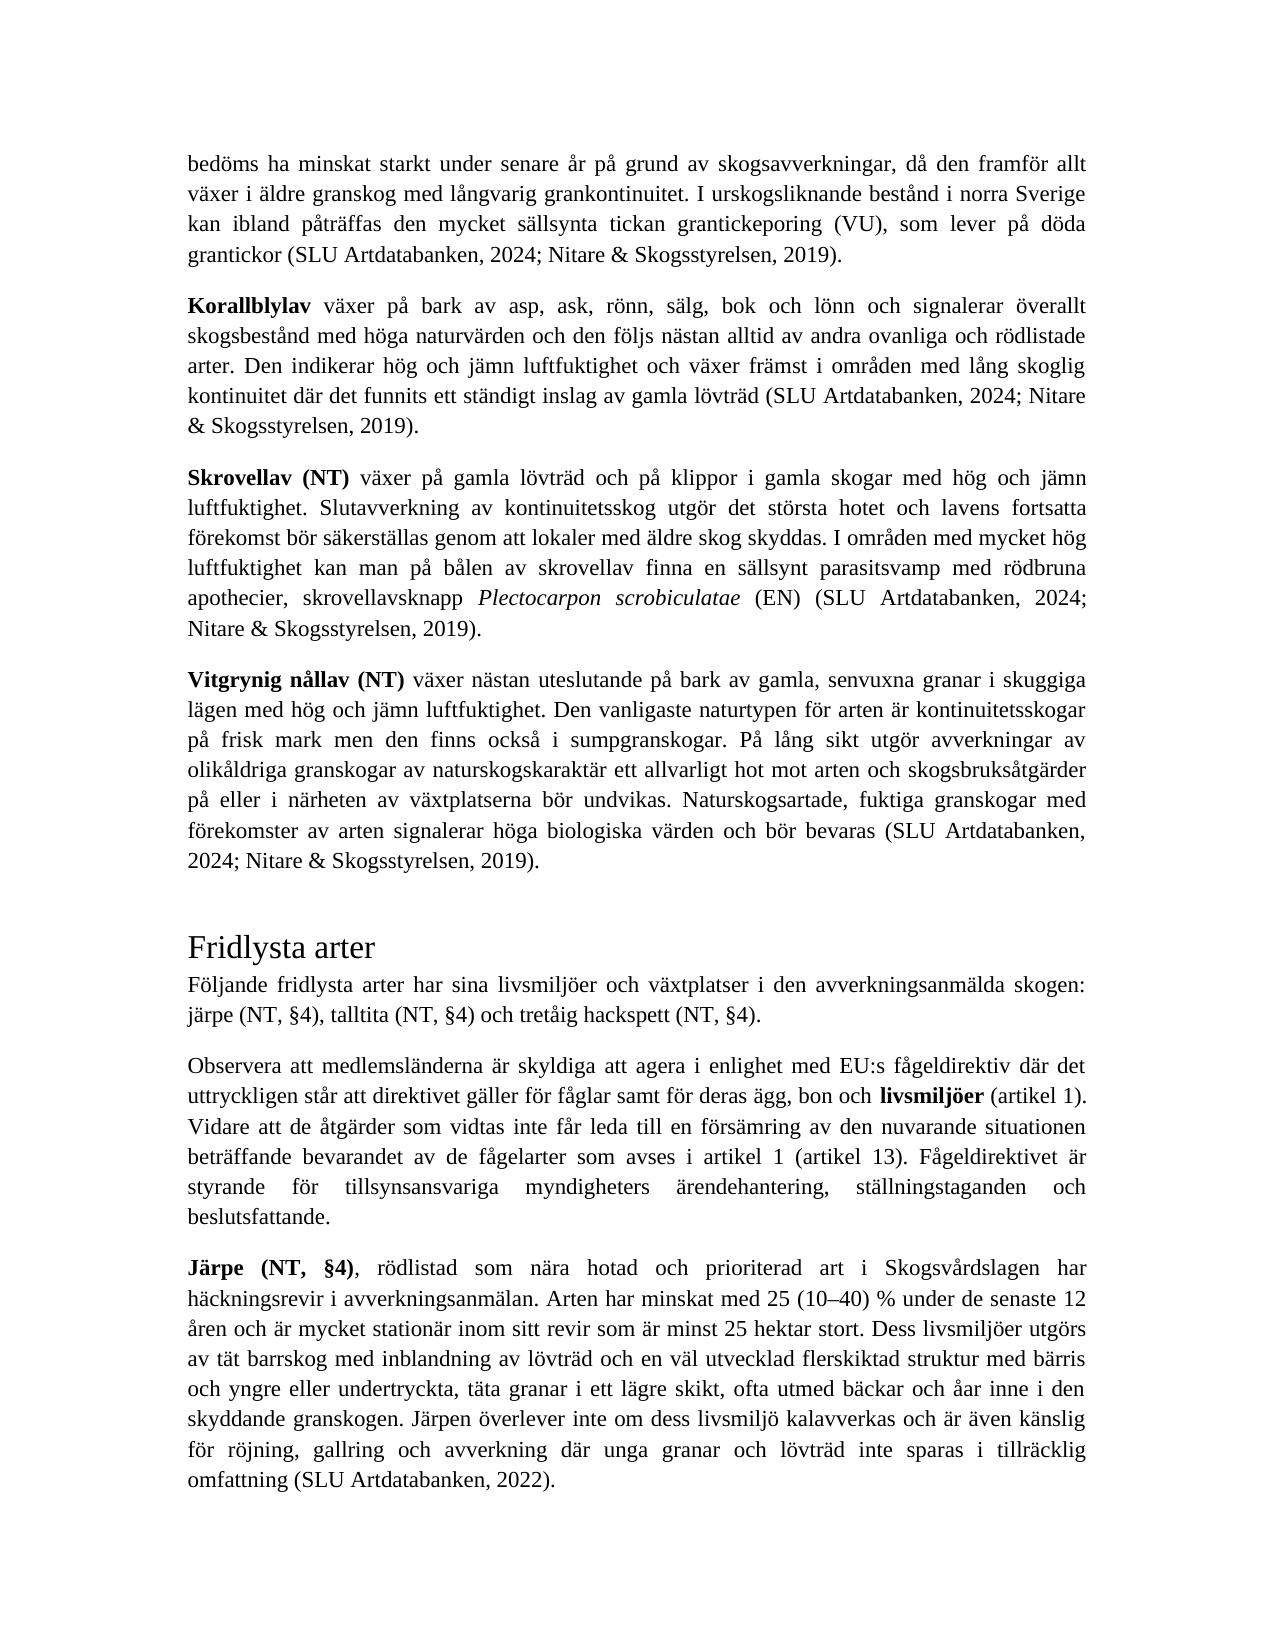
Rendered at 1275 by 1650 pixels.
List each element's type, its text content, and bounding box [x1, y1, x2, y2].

subtitle Fridlysta arter [187, 927, 1087, 965]
text Korallblylav växer på bark av asp, ask, rönn, sälg, bok och lönn och signalerar överallt skogsbestånd med höga naturvärden och den följs nästan alltid av andra ovanliga och rödlistade arter. Den indikerar hög och jämn luftfuktighet och växer främst i områden med lång skoglig kontinuitet där det funnits ett ständigt inslag av gamla lövträd (SLU Artdatabanken, 2024; Nitare & Skogsstyrelsen, 2019). [187, 292, 1087, 439]
text Följande fridlysta arter har sina livsmiljöer och växtplatser i den avverkningsanmälda skogen: järpe (NT, §4), talltita (NT, §4) och tretåig hackspett (NT, §4). [187, 971, 1087, 1028]
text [187, 150, 1087, 267]
text Skrovellav (NT) växer på gamla lövträd och på klippor i gamla skogar med hög och jämn luftfuktighet. Slutavverkning av kontinuitetsskog utgör det största hotet och lavens fortsatta förekomst bör säkerställas genom att lokaler med äldre skog skyddas. I områden med mycket hög luftfuktighet kan man på bålen av skrovellav finna en sällsynt parasitsvamp med rödbruna apothecier, skrovellavsknapp Plectocarpon scrobiculatae (EN) (SLU Artdatabanken, 2024; Nitare & Skogsstyrelsen, 2019). [187, 463, 1087, 641]
text Järpe (NT, §4), rödlistad som nära hotad och prioriterad art i Skogsvårdslagen har häckningsrevir i avverkningsanmälan. Arten har minskat med 25 (10–40) % under de senaste 12 åren och är mycket stationär inom sitt revir som är minst 25 hektar stort. Dess livsmiljöer utgörs av tät barrskog med inblandning av lövträd och en väl utvecklad flerskiktad struktur med bärris och yngre eller undertryckta, täta granar i ett lägre skikt, ofta utmed bäckar och åar inne i den skyddande granskogen. Järpen överlever inte om dess livsmiljö kalavverkas och är även känslig för röjning, gallring och avverkning där unga granar och lövträd inte sparas i tillräcklig omfattning (SLU Artdatabanken, 2022). [187, 1254, 1087, 1492]
text Vitgrynig nållav (NT) växer nästan uteslutande på bark av gamla, senvuxna granar i skuggiga lägen med hög och jämn luftfuktighet. Den vanligaste naturtypen för arten är kontinuitetsskogar på frisk mark men den finns också i sumpgranskogar. På lång sikt utgör avverkningar av olikåldriga granskogar av naturskogskaraktär ett allvarligt hot mot arten och skogsbruksåtgärder på eller i närheten av växtplatserna bör undvikas. Naturskogsartade, fuktiga granskogar med förekomster av arten signalerar höga biologiska värden och bör bevaras (SLU Artdatabanken, 2024; Nitare & Skogsstyrelsen, 2019). [187, 666, 1087, 873]
text Observera att medlemsländerna är skyldiga att agera i enlighet med EU:s fågeldirektiv där det uttryckligen står att direktivet gäller för fåglar samt för deras ägg, bon och livsmiljöer (artikel 1). Vidare att de åtgärder som vidtas inte får leda till en försämring av den nuvarande situationen beträffande bevarandet av de fågelarter som avses i artikel 1 (artikel 13). Fågeldirektivet är styrande för tillsynsansvariga myndigheters ärendehantering, ställningstaganden och beslutsfattande. [187, 1052, 1087, 1230]
